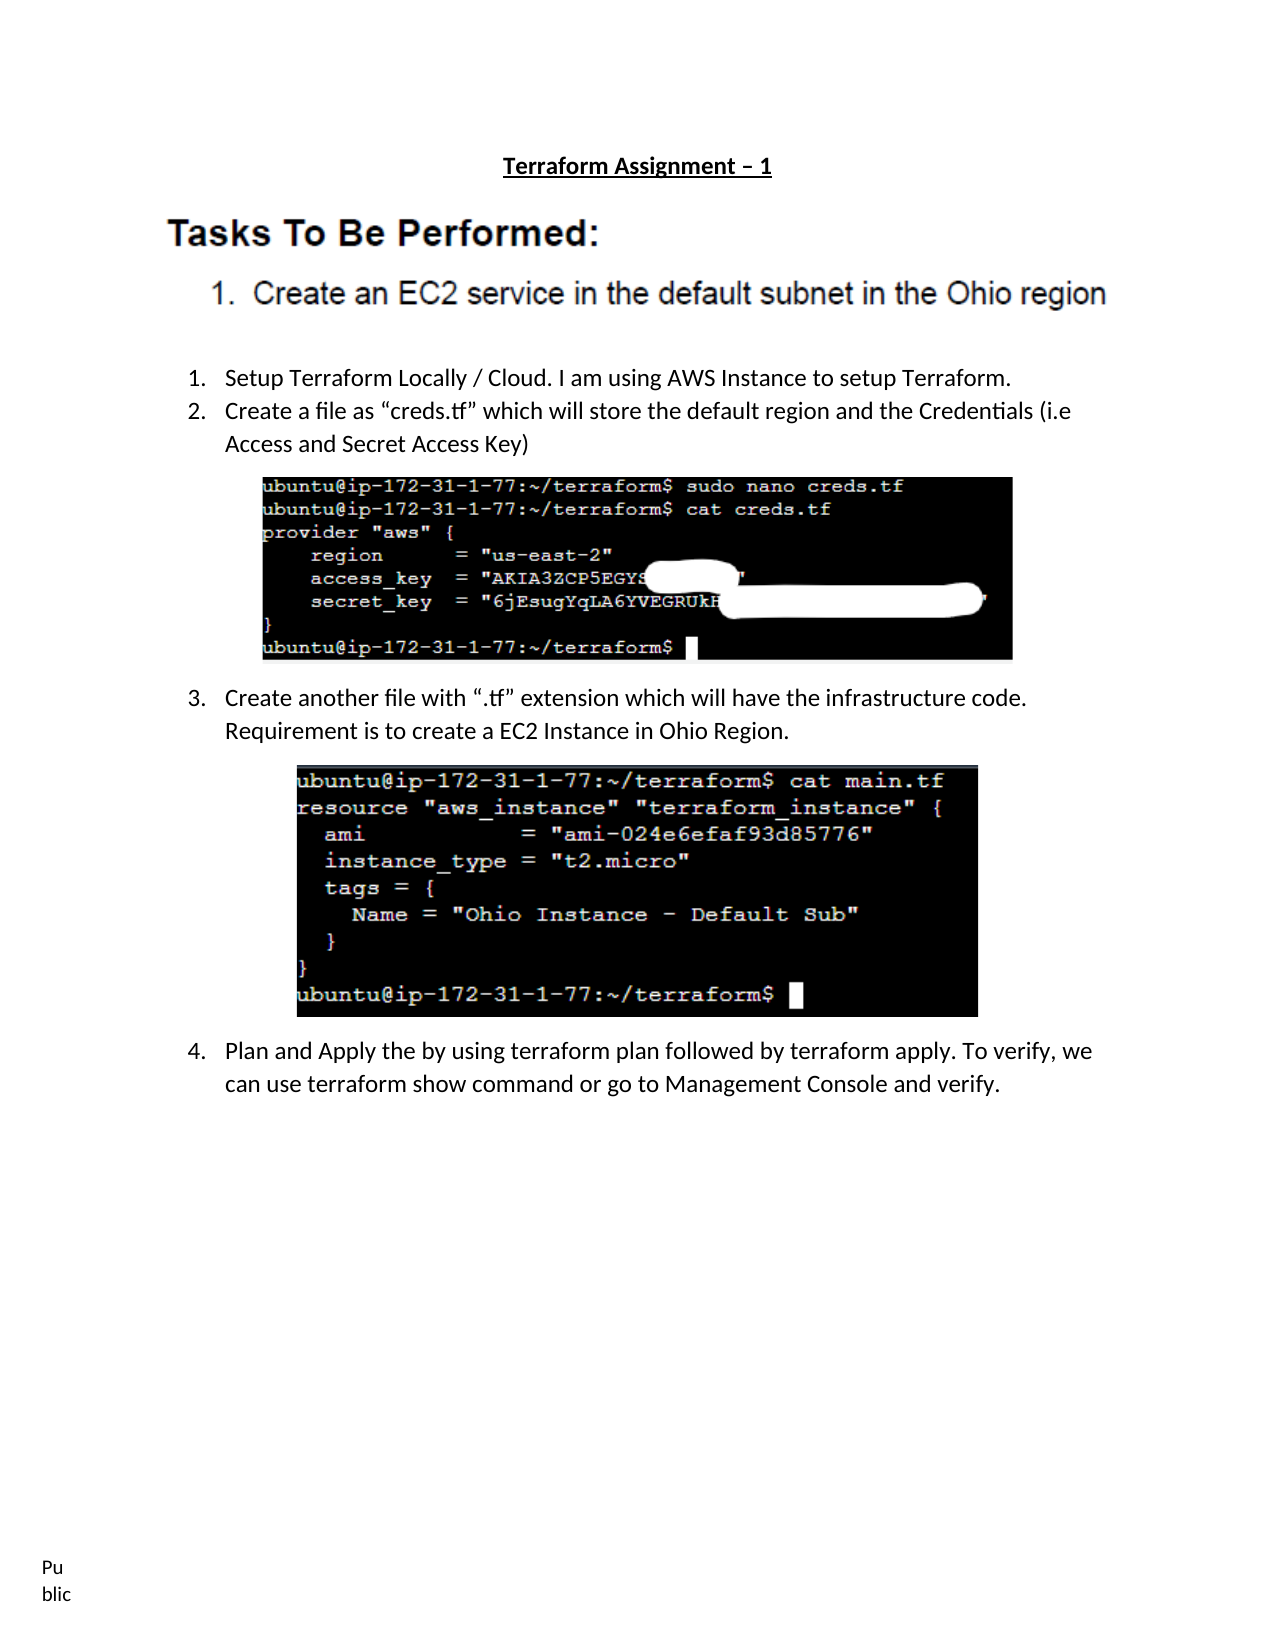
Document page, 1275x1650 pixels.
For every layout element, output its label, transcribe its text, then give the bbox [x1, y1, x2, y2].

list Setup Terraform Locally / Cloud. I am using AWS Instance to setup Terraform. [187, 362, 1125, 393]
picture [262, 477, 1013, 664]
list Create another file with “.tf” extension which will have the infrastructure code. Requirement is to create a EC2 Instance in Ohio Region. [187, 682, 1125, 746]
text Terraform Assignment – 1 [150, 150, 1125, 181]
list Plan and Apply the by using terraform plan followed by terraform apply. To verify, we can use terraform show command or go to Management Console and verify. [187, 1035, 1125, 1099]
picture [156, 199, 1119, 344]
picture [296, 765, 979, 1017]
list Create a file as “creds.tf” which will store the default region and the Credentials (i.e Access and Secret Access Key) [187, 395, 1125, 458]
